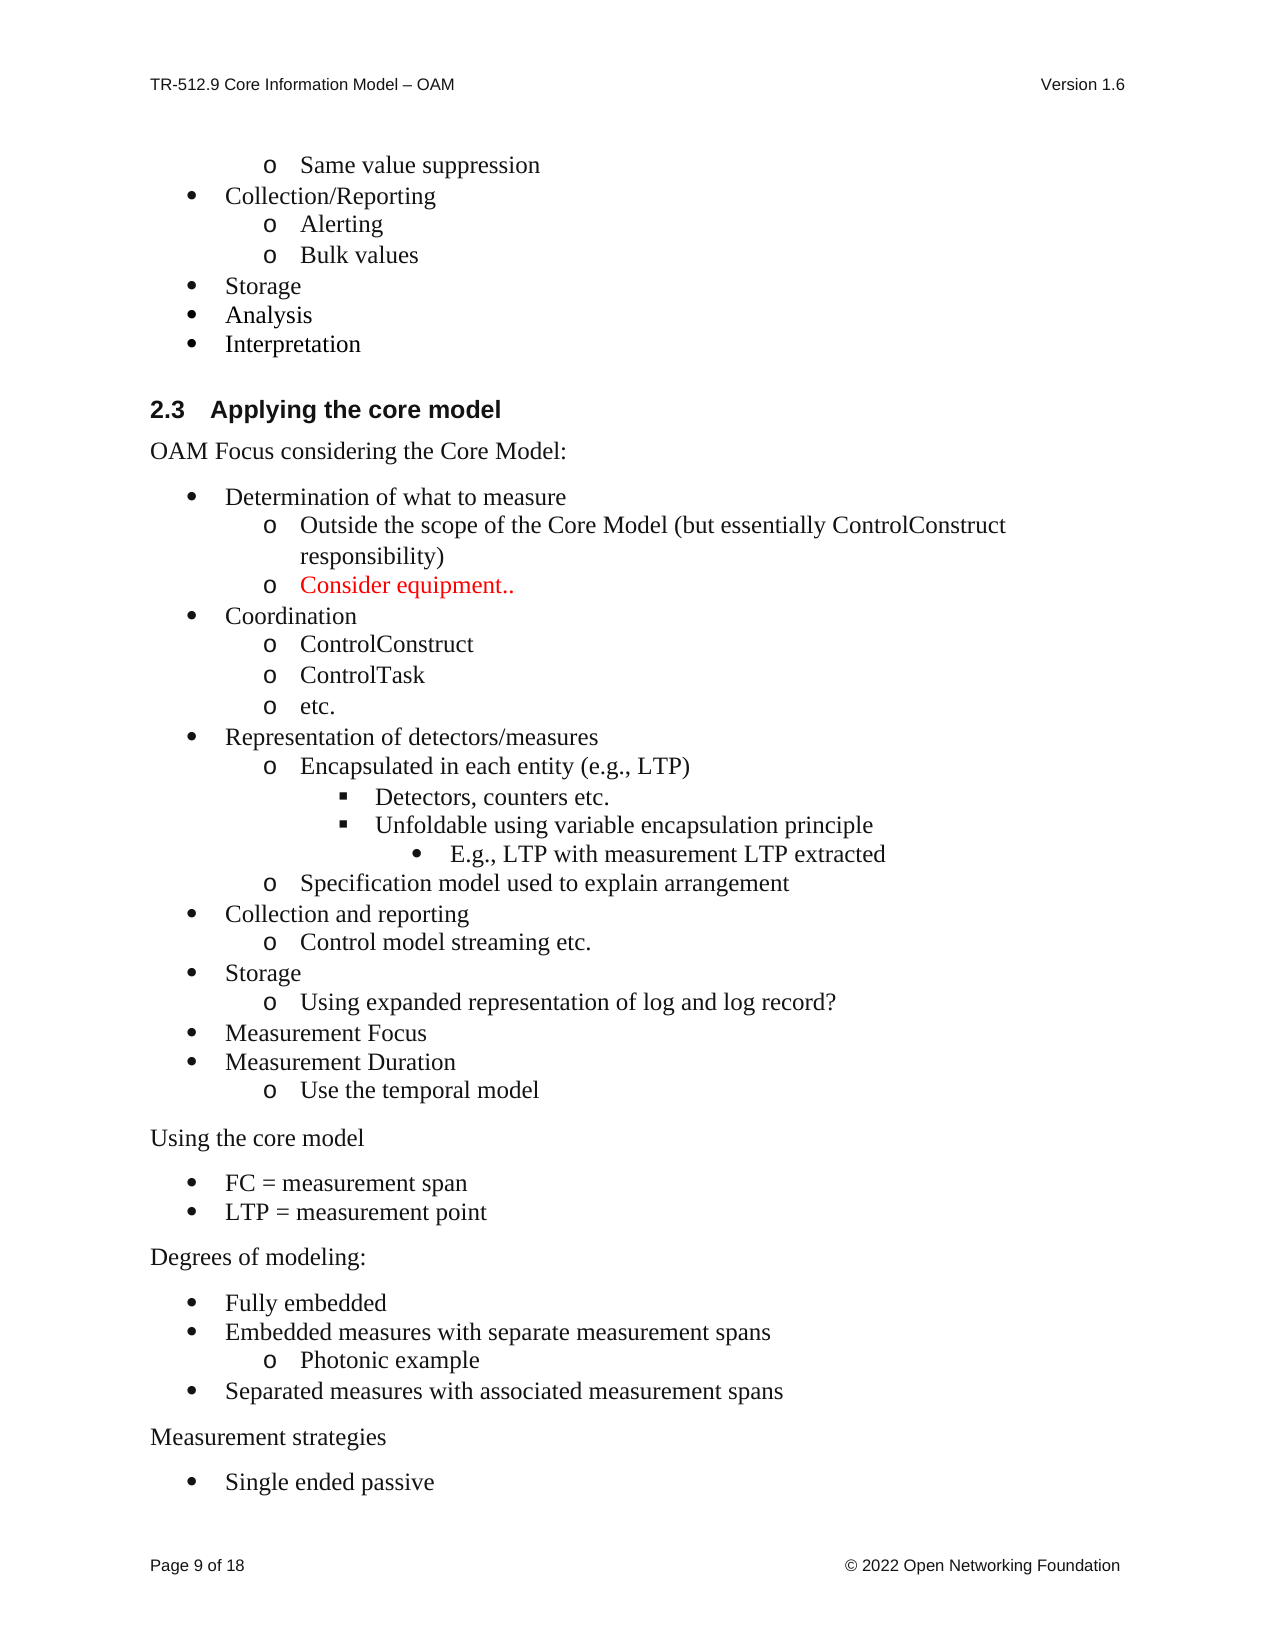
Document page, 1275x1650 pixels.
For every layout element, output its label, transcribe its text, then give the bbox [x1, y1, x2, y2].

list Specification model used to explain arrangement [262, 868, 1125, 899]
list Measurement Duration [187, 1047, 1125, 1075]
text Using the core model [150, 1123, 1125, 1152]
text Degrees of modeling: [150, 1242, 1125, 1271]
list Storage [187, 271, 1125, 300]
list Control model streaming etc. [262, 927, 1125, 958]
list Embedded measures with separate measurement spans [187, 1317, 1125, 1345]
list FC = measurement span [187, 1168, 1125, 1197]
list Collection/Reporting [187, 181, 1125, 209]
list Outside the scope of the Core Model (but essentially ControlConstruct responsibility) [262, 510, 1125, 570]
list Determination of what to measure [187, 482, 1125, 510]
list Separated measures with associated measurement spans [187, 1376, 1125, 1405]
list Alerting [262, 209, 1125, 240]
list Interpretation [187, 329, 1125, 357]
list Analysis [187, 300, 1125, 329]
list Measurement Focus [187, 1018, 1125, 1047]
list LTP = measurement point [187, 1197, 1125, 1226]
list ControlConstruct [262, 629, 1125, 660]
list Photonic example [262, 1345, 1125, 1376]
list ControlTask [262, 660, 1125, 691]
list etc. [262, 691, 1125, 722]
list Bulk values [262, 240, 1125, 271]
text Measurement strategies [150, 1422, 1125, 1450]
list Storage [187, 958, 1125, 987]
list Detectors, counters etc. [337, 782, 1125, 810]
list Coordination [187, 601, 1125, 629]
text OAM Focus considering the Core Model: [150, 436, 1125, 465]
subtitle Applying the core model [150, 395, 1125, 424]
list Fully embedded [187, 1288, 1125, 1317]
list Representation of detectors/measures [187, 722, 1125, 751]
list Encapsulated in each entity (e.g., LTP) [262, 751, 1125, 782]
list Single ended passive [187, 1467, 1125, 1496]
list Unfoldable using variable encapsulation principle [337, 810, 1125, 839]
list Use the temporal model [262, 1075, 1125, 1106]
list Same value suppression [262, 150, 1125, 181]
list Collection and reporting [187, 899, 1125, 927]
list E.g., LTP with measurement LTP extracted [412, 839, 1125, 868]
list Using expanded representation of log and log record? [262, 987, 1125, 1018]
list Consider equipment.. [262, 570, 1125, 601]
